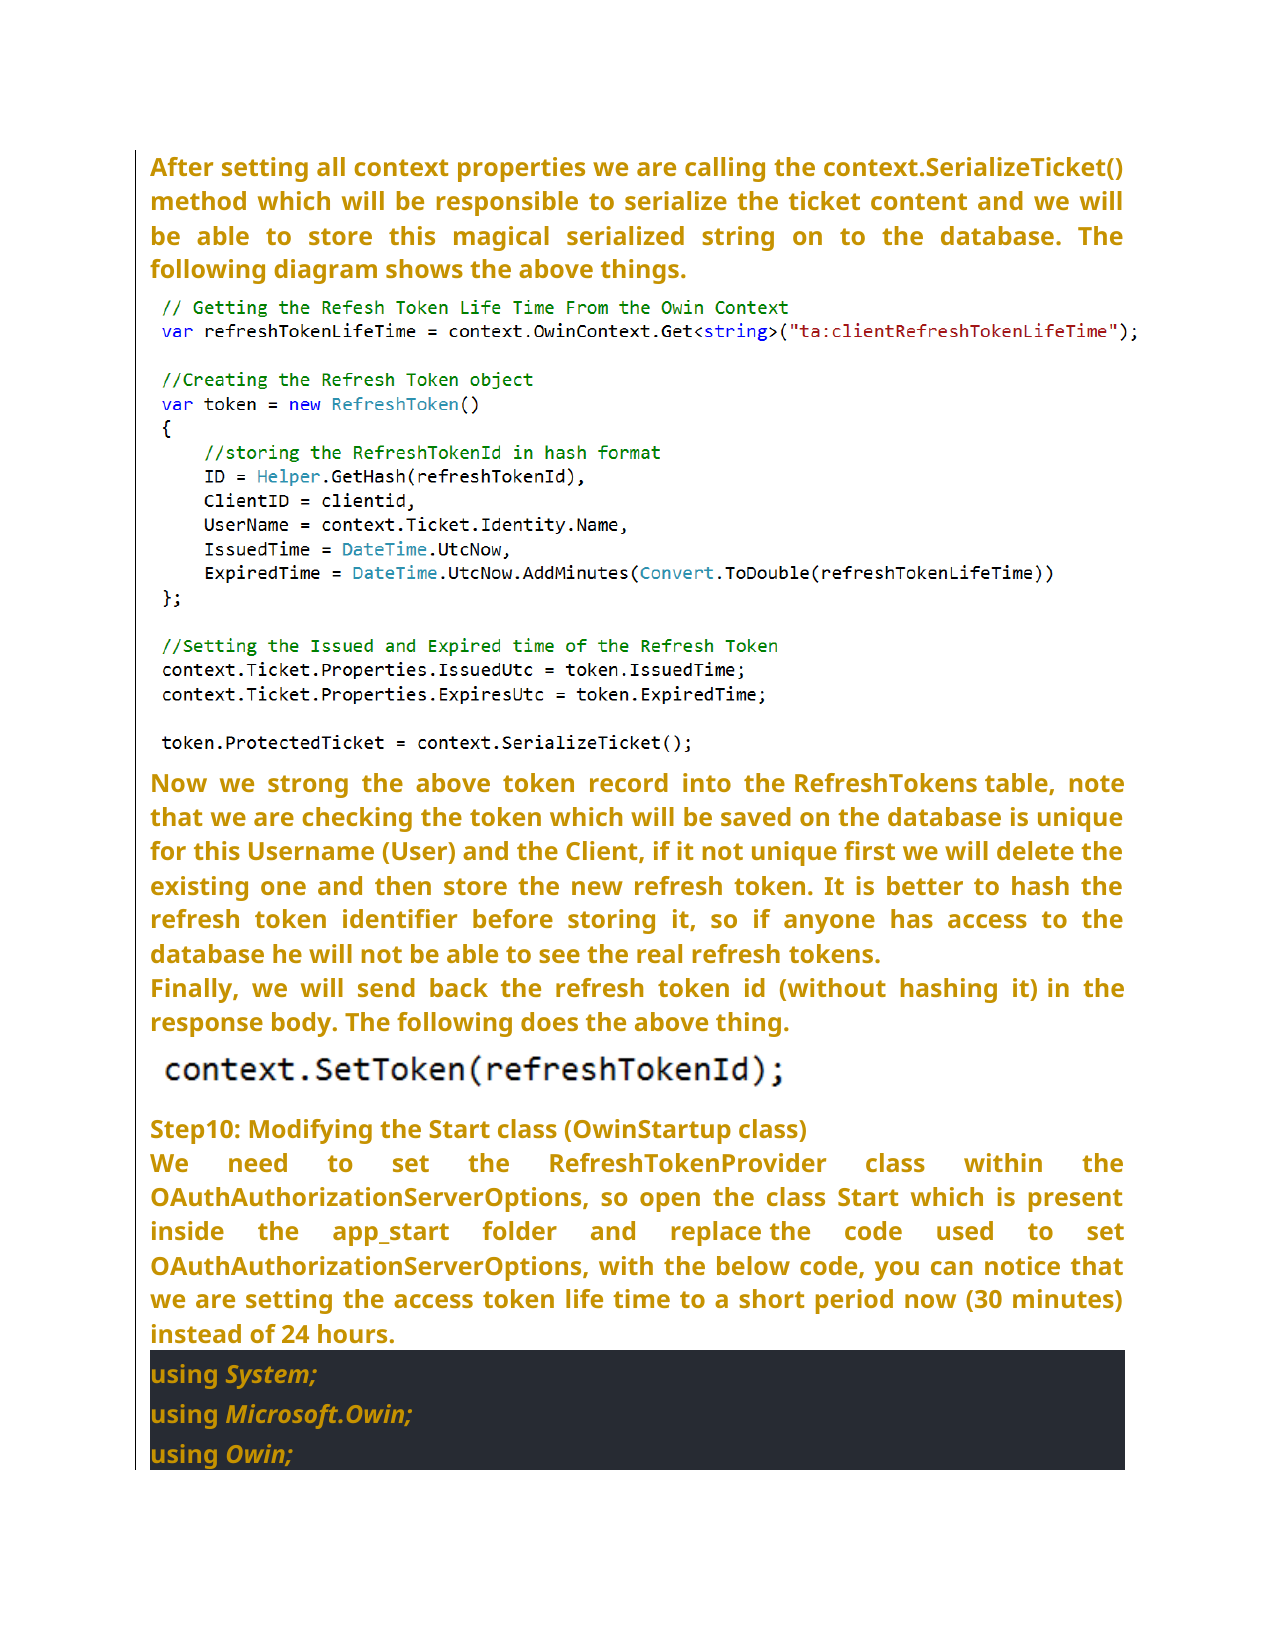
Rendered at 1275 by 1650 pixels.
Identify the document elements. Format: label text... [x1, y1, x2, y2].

text using Owin; [150, 1430, 1125, 1470]
picture [150, 1038, 822, 1112]
text Step10: Modifying the Start class (OwinStartup class) [150, 1112, 1125, 1146]
picture [150, 286, 1148, 766]
text We need to set the RefreshTokenProvider class within the OAuthAuthorizationServerOptions, so open the class Start which is present inside the app_start folder and replace the code used to set OAuthAuthorizationServerOptions, with the below code, you can notice that we are setting the access token life time to a short period now (30 minutes) instead of 24 hours. [150, 1146, 1125, 1350]
text using System; [150, 1350, 1125, 1390]
text Now we strong the above token record into the RefreshTokens table, note that we are checking the token which will be saved on the database is unique for this Username (User) and the Client, if it not unique first we will delete the existing one and then store the new refresh token. It is better to hash the refresh token identifier before storing it, so if anyone has access to the database he will not be able to see the real refresh tokens. [150, 766, 1125, 970]
text using Microsoft.Owin; [150, 1390, 1125, 1430]
text After setting all context properties we are calling the context.SerializeTicket() method which will be responsible to serialize the ticket content and we will be able to store this magical serialized string on to the database. The following diagram shows the above things. [150, 150, 1125, 286]
text Finally, we will send back the refresh token id (without hashing it) in the response body. The following does the above thing. [150, 970, 1125, 1038]
